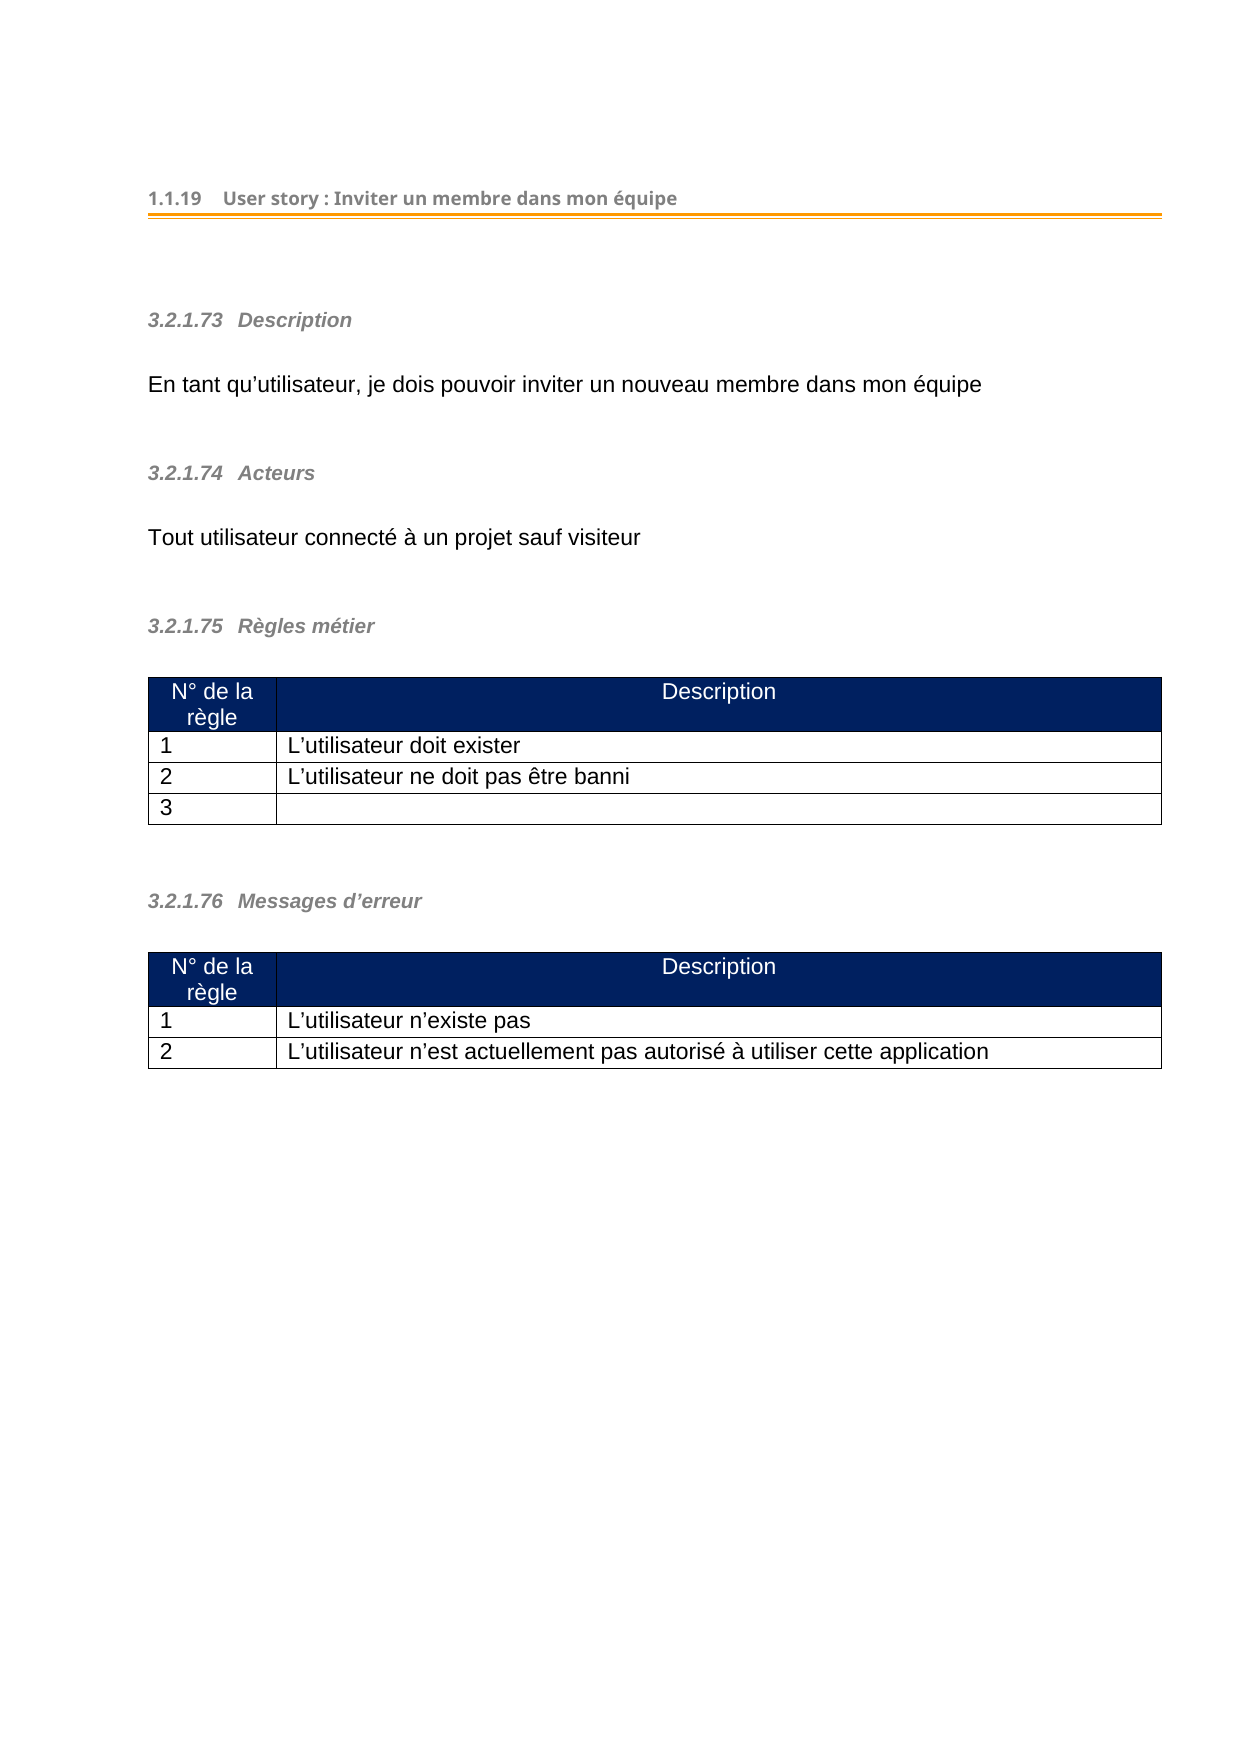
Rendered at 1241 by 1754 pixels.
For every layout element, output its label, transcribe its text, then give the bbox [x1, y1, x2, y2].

table_cell L’utilisateur n’existe pas [277, 1007, 1161, 1037]
table_header N° de la règle [149, 953, 276, 1006]
subtitle User story : Inviter un membre dans mon équipe [148, 185, 1162, 213]
table_cell L’utilisateur doit exister [277, 732, 1161, 762]
table_cell [277, 794, 1161, 824]
table_header Description [277, 953, 1161, 1006]
table_cell 2 [149, 1038, 276, 1068]
table_header Description [277, 678, 1161, 731]
subtitle Messages d’erreur [148, 889, 1162, 913]
subtitle Règles métier [148, 614, 1162, 638]
table_cell L’utilisateur ne doit pas être banni [277, 763, 1161, 793]
table_cell 3 [149, 794, 276, 824]
table_cell L’utilisateur n’est actuellement pas autorisé à utiliser cette application [277, 1038, 1161, 1068]
text Tout utilisateur connecté à un projet sauf visiteur [148, 524, 1162, 550]
table_cell 2 [149, 763, 276, 793]
subtitle Acteurs [148, 461, 1162, 485]
subtitle Description [148, 308, 1162, 332]
table_cell 1 [149, 1007, 276, 1037]
table_header N° de la règle [149, 678, 276, 731]
table_cell 1 [149, 732, 276, 762]
text En tant qu’utilisateur, je dois pouvoir inviter un nouveau membre dans mon équipe [148, 371, 1162, 397]
